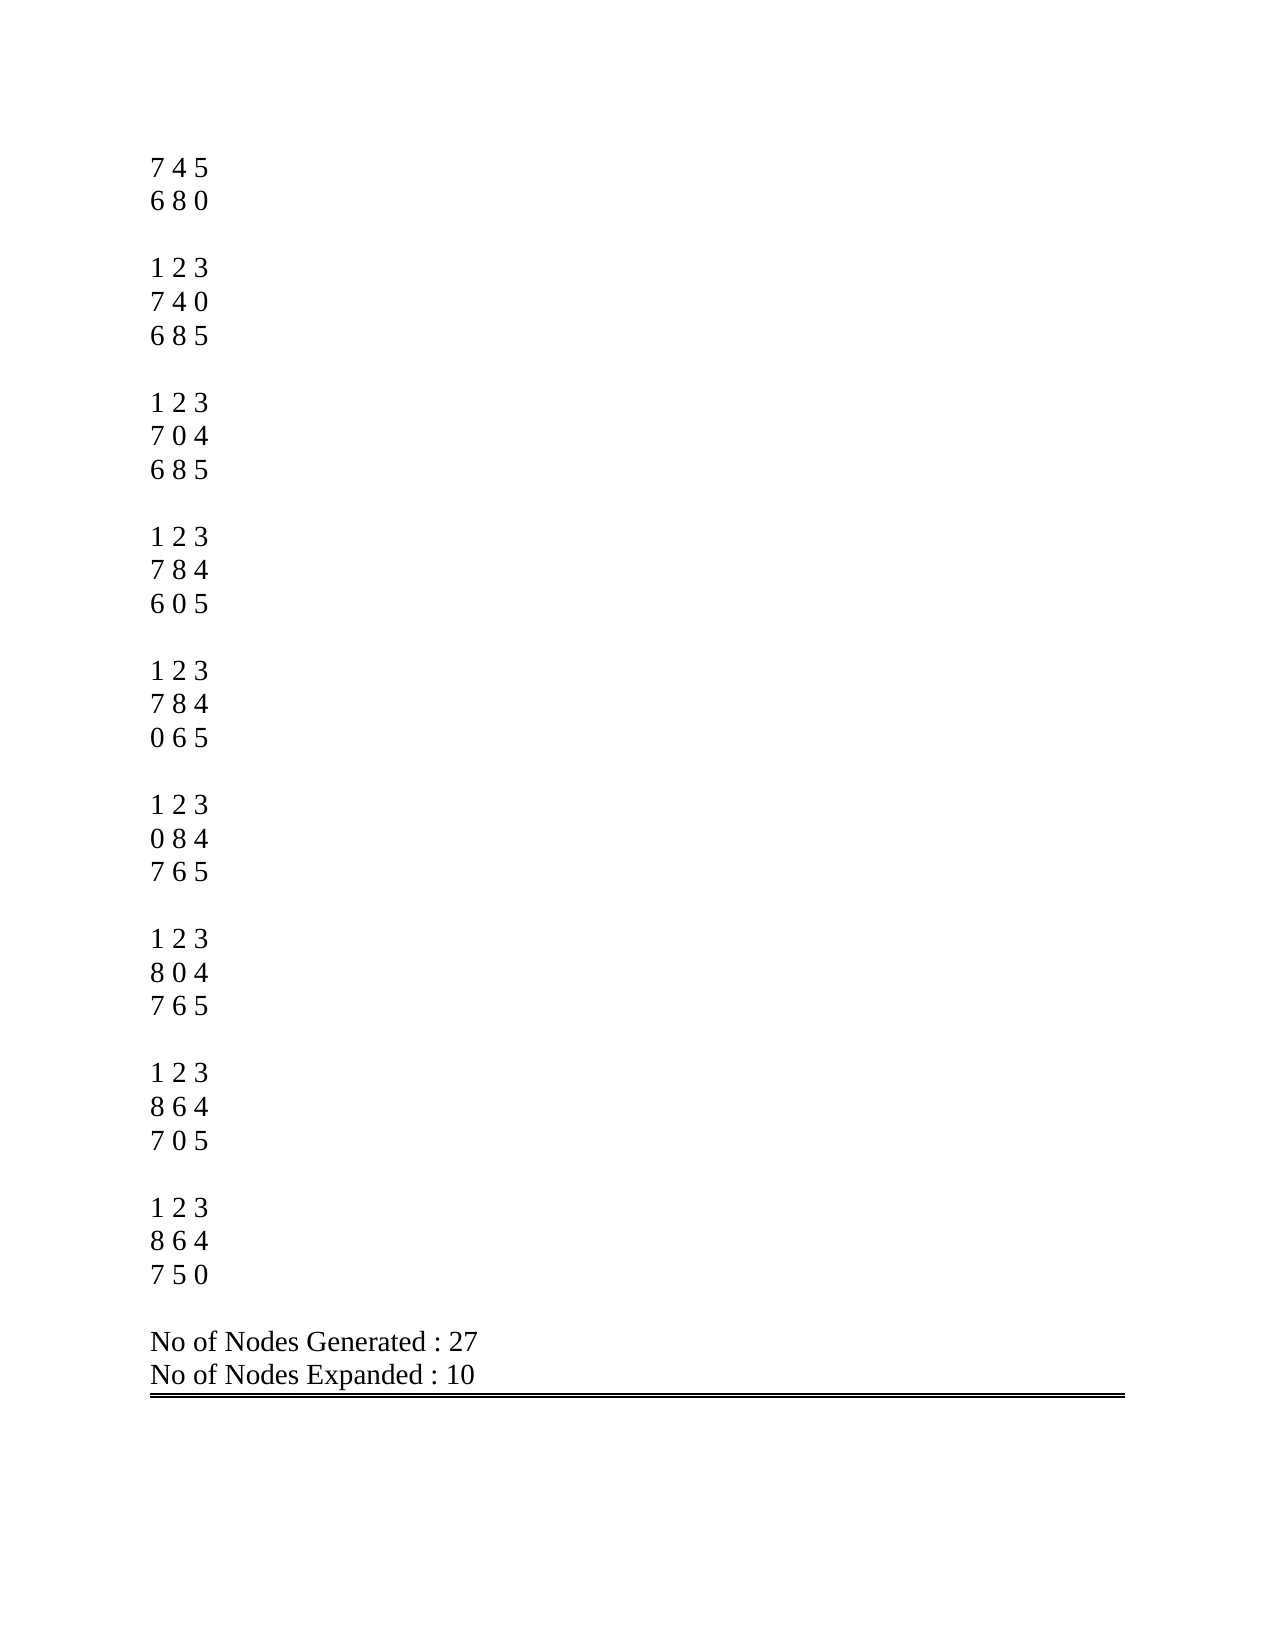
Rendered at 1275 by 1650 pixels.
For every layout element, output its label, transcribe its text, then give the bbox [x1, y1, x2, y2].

text 7 6 5 [150, 988, 1125, 1022]
text 7 0 5 [150, 1123, 1125, 1156]
text No of Nodes Expanded : 10 [150, 1357, 1125, 1393]
text 0 8 4 [150, 821, 1125, 854]
text 1 2 3 [150, 653, 1125, 687]
text 0 6 5 [150, 720, 1125, 754]
text 7 4 5 [150, 150, 1125, 183]
text 1 2 3 [150, 519, 1125, 552]
text 8 0 4 [150, 955, 1125, 988]
text 1 2 3 [150, 1190, 1125, 1223]
text 6 0 5 [150, 586, 1125, 619]
text 7 4 0 [150, 284, 1125, 318]
text 6 8 5 [150, 452, 1125, 485]
text 7 5 0 [150, 1257, 1125, 1290]
text 7 8 4 [150, 687, 1125, 720]
text 6 8 5 [150, 318, 1125, 351]
text 7 8 4 [150, 552, 1125, 586]
text 7 6 5 [150, 854, 1125, 888]
text 1 2 3 [150, 251, 1125, 284]
text 6 8 0 [150, 183, 1125, 217]
text 7 0 4 [150, 418, 1125, 452]
text 1 2 3 [150, 921, 1125, 955]
text No of Nodes Generated : 27 [150, 1324, 1125, 1357]
text 1 2 3 [150, 385, 1125, 418]
text 8 6 4 [150, 1089, 1125, 1123]
text 1 2 3 [150, 787, 1125, 821]
text 1 2 3 [150, 1056, 1125, 1089]
text 8 6 4 [150, 1223, 1125, 1257]
